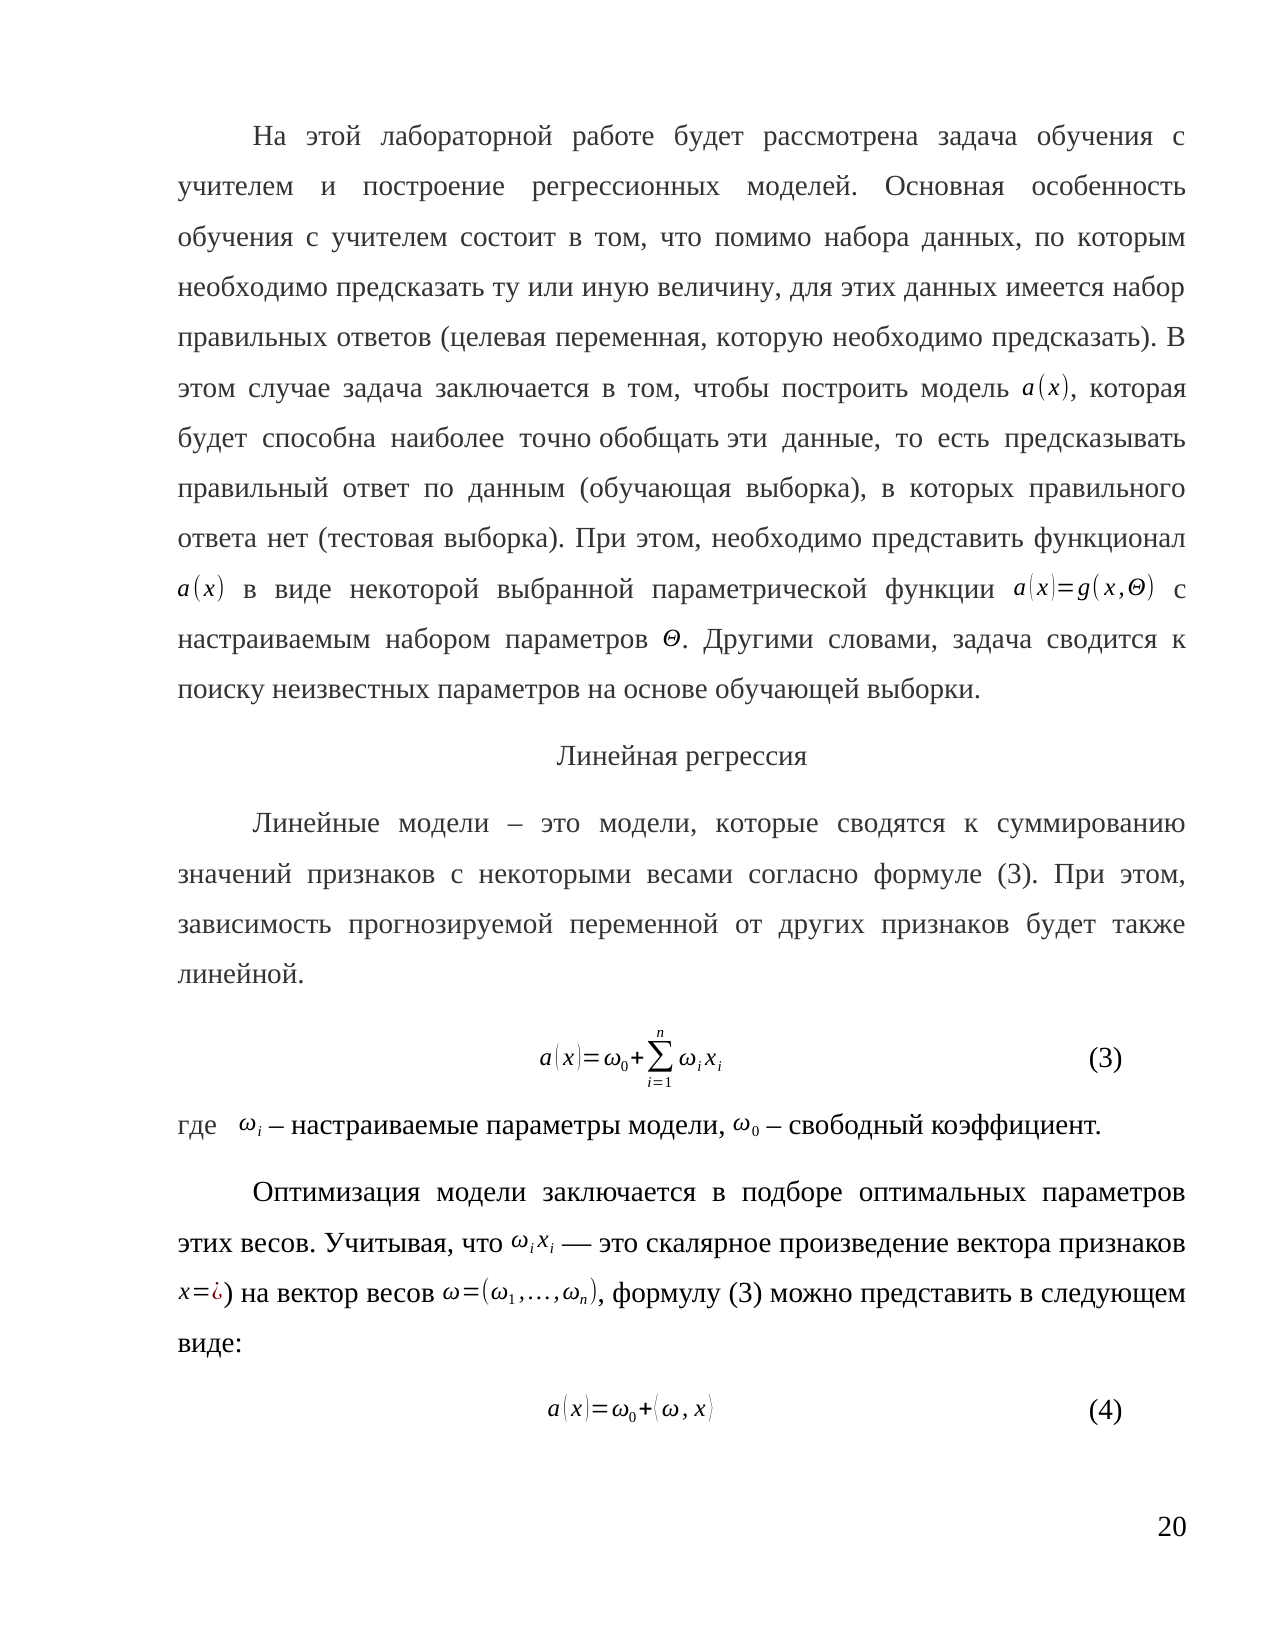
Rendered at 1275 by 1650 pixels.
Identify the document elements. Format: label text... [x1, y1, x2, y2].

table_header (3) [1037, 1024, 1174, 1107]
text Линейные модели – это модели, которые сводятся к суммированию значений признаков с некоторыми весами согласно формуле (3). При этом, зависимость прогнозируемой переменной от других признаков будет также линейной. [177, 806, 1186, 990]
table_header [225, 1024, 1037, 1107]
text Оптимизация модели заключается в подборе оптимальных параметров этих весов. Учитывая, что — это скалярное произведение вектора признаков ) на вектор весов , формулу (3) можно представить в следующем виде: [177, 1174, 1186, 1359]
table_header (4) [1037, 1392, 1174, 1442]
text Линейная регрессия [177, 738, 1186, 772]
text где – настраиваемые параметры модели, – свободный коэффициент. [177, 1107, 1186, 1141]
text На этой лабораторной работе будет рассмотрена задача обучения с учителем и построение регрессионных моделей. Основная особенность обучения с учителем состоит в том, что помимо набора данных, по которым необходимо предсказать ту или иную величину, для этих данных имеется набор правильных ответов (целевая переменная, которую необходимо предсказать). В этом случае задача заключается в том, чтобы построить модель , которая будет способна наиболее точно обобщать эти данные, то есть предсказывать правильный ответ по данным (обучающая выборка), в которых правильного ответа нет (тестовая выборка). При этом, необходимо представить функционал в виде некоторой выбранной параметрической функции с настраиваемым набором параметров . Другими словами, задача сводится к поиску неизвестных параметров на основе обучающей выборки. [177, 118, 1186, 705]
table_header [225, 1392, 1037, 1442]
